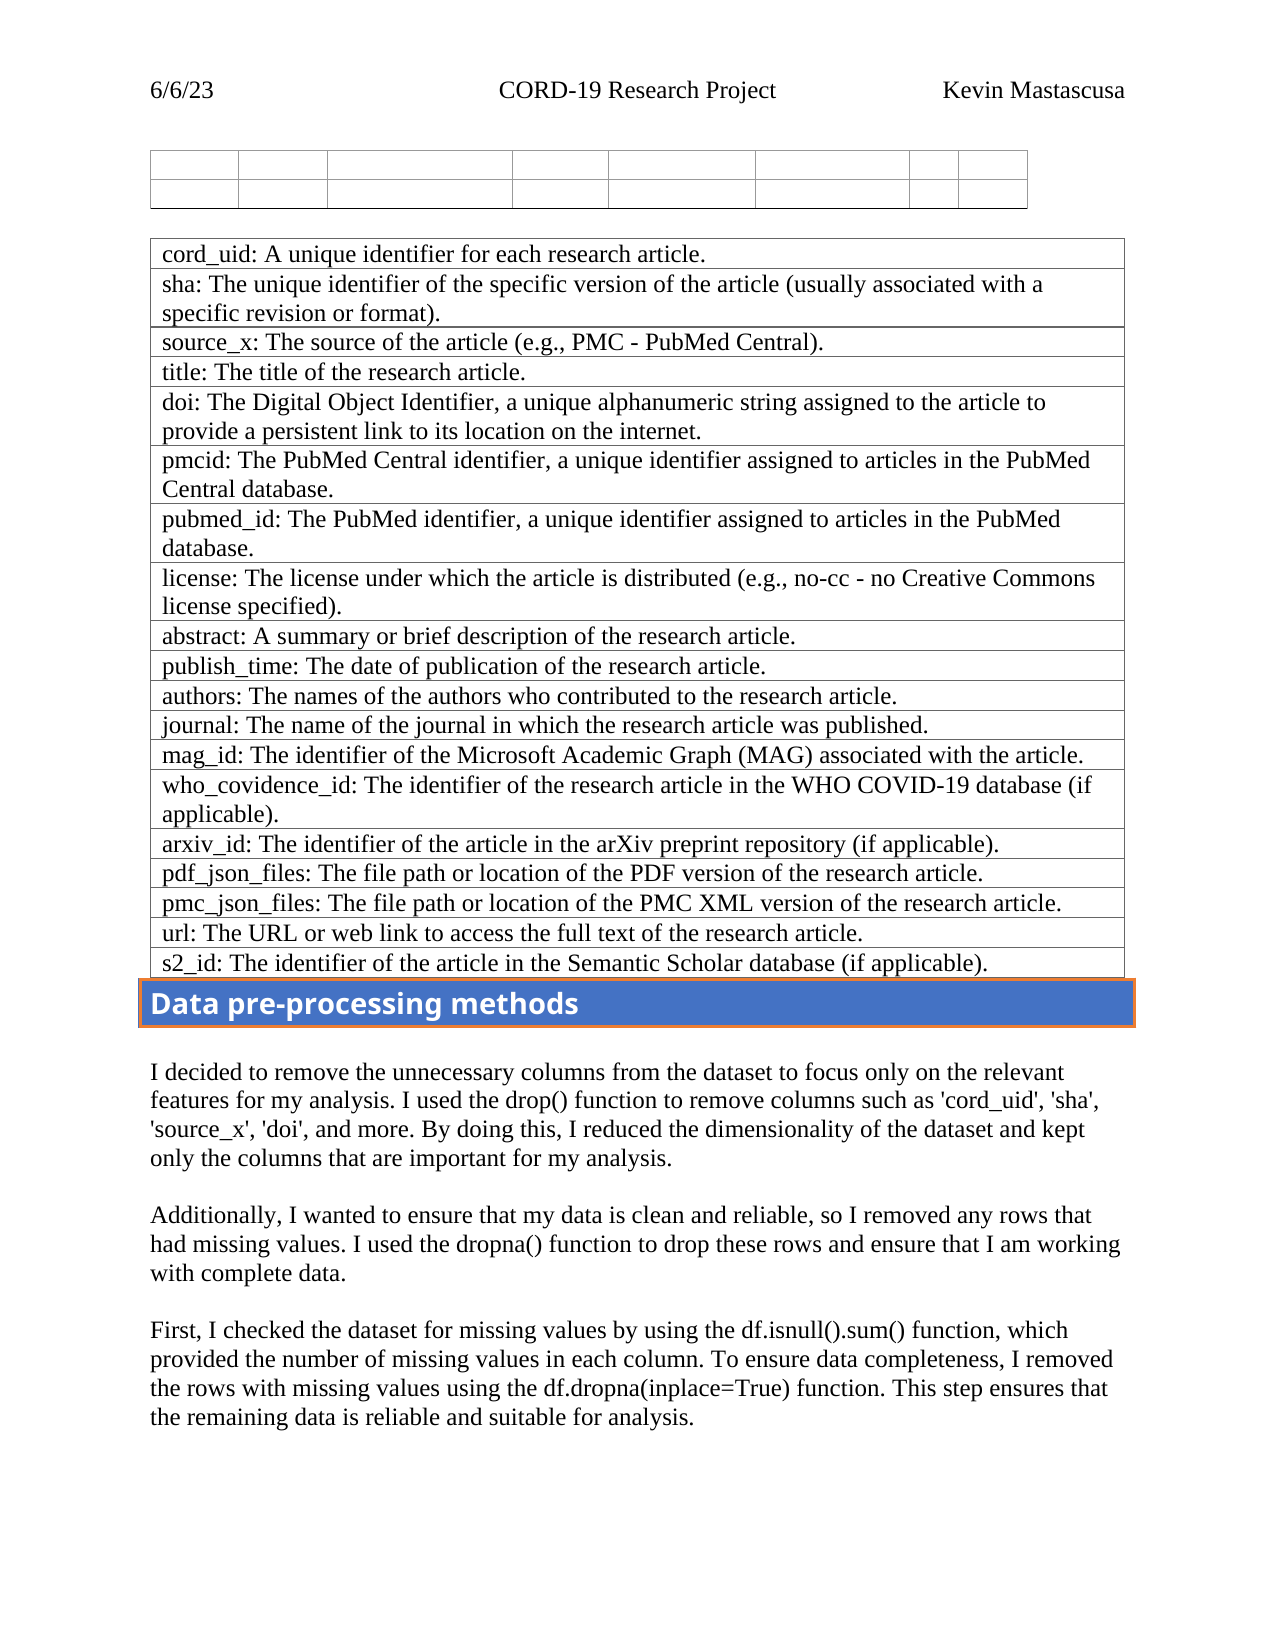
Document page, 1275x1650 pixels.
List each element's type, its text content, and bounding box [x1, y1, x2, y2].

table_cell authors: The names of the authors who contributed to the research article. [151, 681, 1124, 709]
table_cell journal: The name of the journal in which the research article was published. [151, 711, 1124, 739]
table_cell title: The title of the research article. [151, 357, 1124, 386]
table_cell url: The URL or web link to access the full text of the research article. [151, 918, 1124, 947]
table_cell [756, 180, 909, 208]
table_cell pmcid: The PubMed Central identifier, a unique identifier assigned to articles in the PubMed Central database. [151, 446, 1124, 503]
table_cell publish_time: The date of publication of the research article. [151, 651, 1124, 680]
table_cell sha: The unique identifier of the specific version of the article (usually associated with a specific revision or format). [151, 269, 1124, 326]
table_cell source_x: The source of the article (e.g., PMC - PubMed Central). [151, 328, 1124, 356]
table_header cord_uid: A unique identifier for each research article. [151, 239, 1124, 268]
table_cell mag_id: The identifier of the Microsoft Academic Graph (MAG) associated with the article. [151, 740, 1124, 769]
text Additionally, I wanted to ensure that my data is clean and reliable, so I removed any rows that had missing values. I used the dropna() function to drop these rows and ensure that I am working with complete data. [150, 1200, 1125, 1287]
table_cell [513, 151, 608, 179]
table_cell pubmed_id: The PubMed identifier, a unique identifier assigned to articles in the PubMed database. [151, 504, 1124, 562]
table_cell doi: The Digital Object Identifier, a unique alphanumeric string assigned to the article to provide a persistent link to its location on the internet. [151, 387, 1124, 444]
subtitle Data pre-processing methods [142, 981, 1133, 1025]
table_cell pdf_json_files: The file path or location of the PDF version of the research article. [151, 859, 1124, 887]
table_cell [910, 151, 958, 179]
text I decided to remove the unnecessary columns from the dataset to focus only on the relevant features for my analysis. I used the drop() function to remove columns such as 'cord_uid', 'sha', 'source_x', 'doi', and more. By doing this, I reduced the dimensionality of the dataset and kept only the columns that are important for my analysis. [150, 1057, 1125, 1172]
table_cell [959, 151, 1027, 179]
table_cell who_covidence_id: The identifier of the research article in the WHO COVID-19 database (if applicable). [151, 770, 1124, 828]
table_cell [609, 151, 755, 179]
table_cell [239, 151, 327, 179]
text First, I checked the dataset for missing values by using the df.isnull().sum() function, which provided the number of missing values in each column. To ensure data completeness, I removed the rows with missing values using the df.dropna(inplace=True) function. This step ensures that the remaining data is reliable and suitable for analysis. [150, 1315, 1125, 1430]
table_cell arxiv_id: The identifier of the article in the arXiv preprint repository (if applicable). [151, 829, 1124, 857]
table_cell [151, 151, 238, 179]
table_cell [910, 180, 958, 208]
table_cell license: The license under which the article is distributed (e.g., no-cc - no Creative Commons license specified). [151, 563, 1124, 620]
table_cell [328, 151, 512, 179]
table_cell [328, 180, 512, 208]
table_cell abstract: A summary or brief description of the research article. [151, 621, 1124, 650]
table_cell [151, 180, 238, 208]
table_cell [239, 180, 327, 208]
table_cell [959, 180, 1027, 208]
table_cell s2_id: The identifier of the article in the Semantic Scholar database (if applicable). [151, 948, 1124, 977]
table_cell [609, 180, 755, 208]
table_cell [756, 151, 909, 179]
table_cell pmc_json_files: The file path or location of the PMC XML version of the research article. [151, 888, 1124, 917]
table_cell [513, 180, 608, 208]
